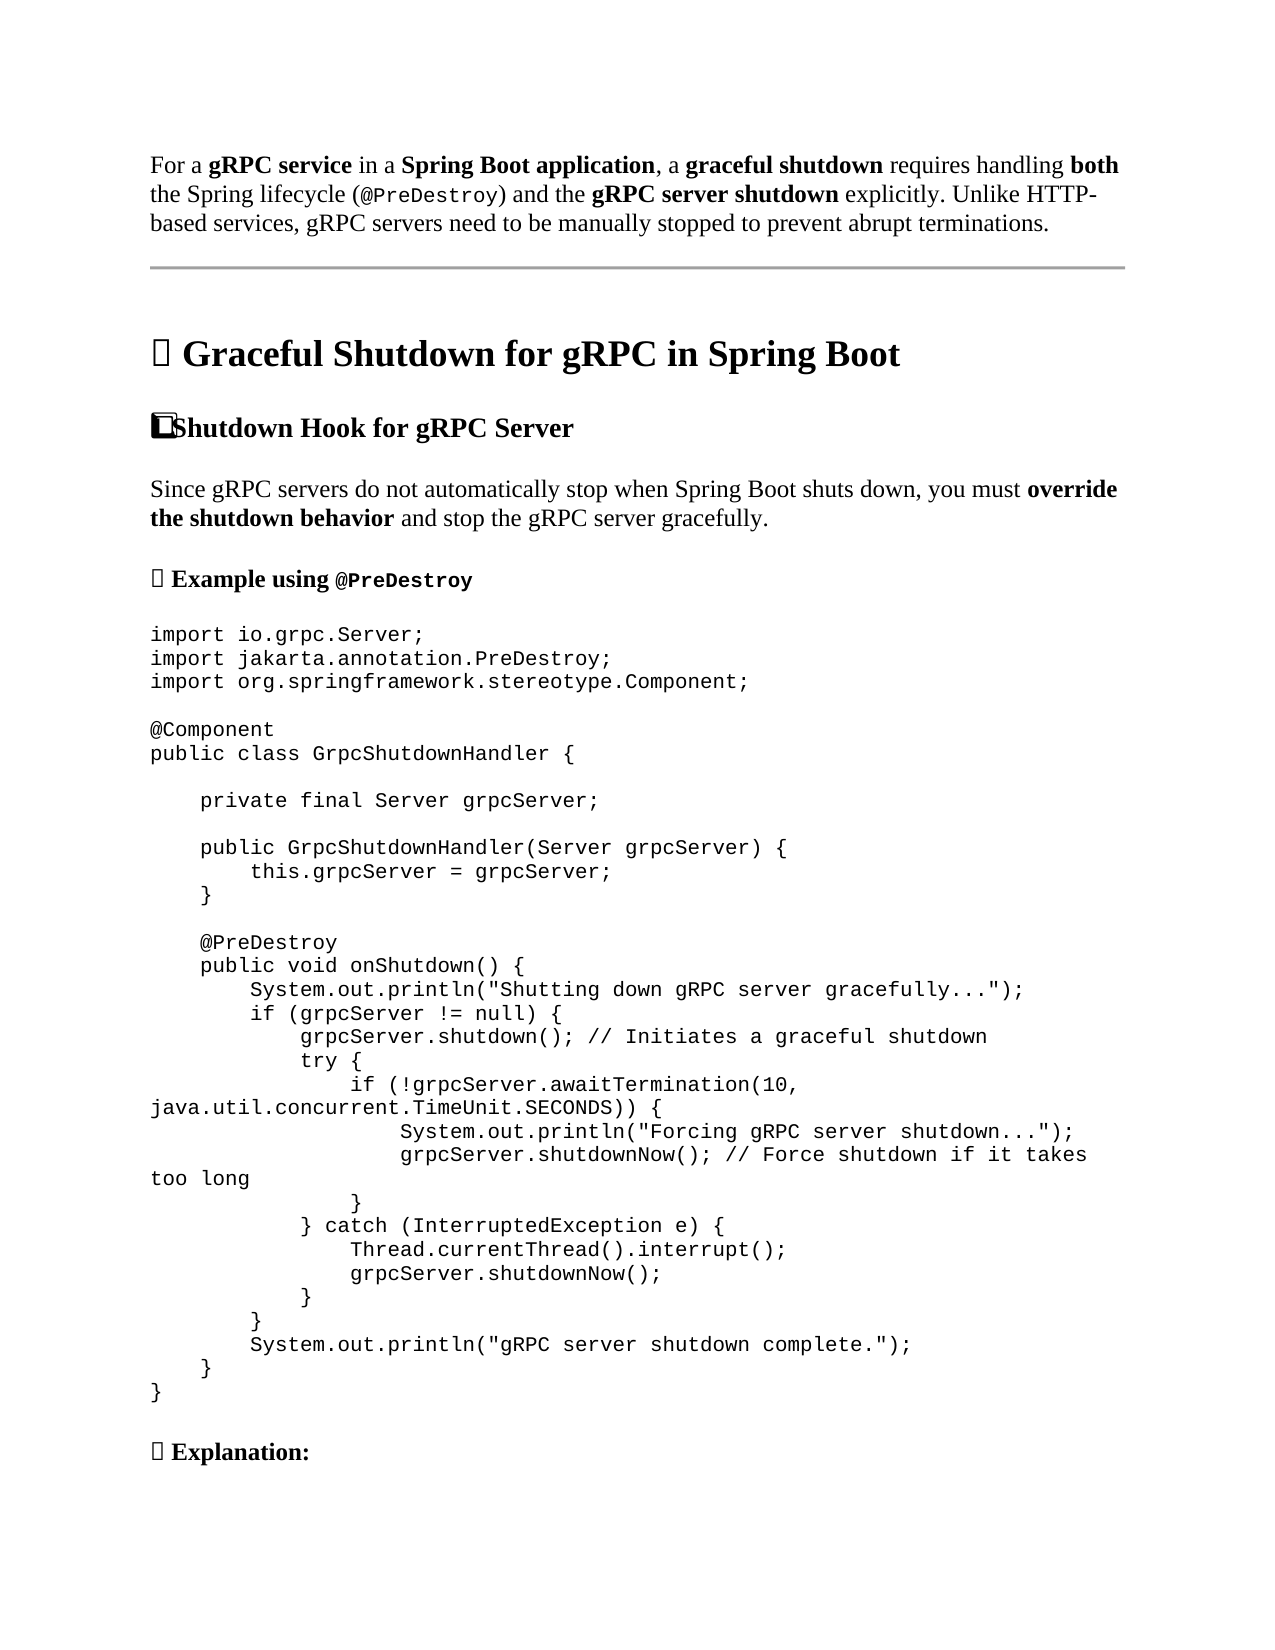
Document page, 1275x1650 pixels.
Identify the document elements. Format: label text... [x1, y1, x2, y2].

text } catch (InterruptedException e) { [150, 1215, 1125, 1239]
text Since gRPC servers do not automatically stop when Spring Boot shuts down, you must override the shutdown behavior and stop the gRPC server gracefully. [150, 474, 1125, 532]
text Thread.currentThread().interrupt(); [150, 1239, 1125, 1263]
text grpcServer.shutdownNow(); // Force shutdown if it takes too long [150, 1144, 1125, 1192]
text public GrpcShutdownHandler(Server grpcServer) { [150, 837, 1125, 861]
text this.grpcServer = grpcServer; [150, 861, 1125, 884]
text } [150, 1357, 1125, 1381]
text } [150, 1381, 1125, 1404]
text if (!grpcServer.awaitTermination(10, java.util.concurrent.TimeUnit.SECONDS)) { [150, 1073, 1125, 1121]
text For a gRPC service in a Spring Boot application, a graceful shutdown requires handling both the Spring lifecycle (@PreDestroy) and the gRPC server shutdown explicitly. Unlike HTTP-based services, gRPC servers need to be manually stopped to prevent abrupt terminations. [150, 150, 1125, 237]
text public void onShutdown() { [150, 955, 1125, 979]
text if (grpcServer != null) { [150, 1003, 1125, 1026]
text } [150, 1192, 1125, 1215]
text import jakarta.annotation.PreDestroy; [150, 648, 1125, 672]
text System.out.println("gRPC server shutdown complete."); [150, 1334, 1125, 1357]
text private final Server grpcServer; [150, 790, 1125, 813]
text System.out.println("Forcing gRPC server shutdown..."); [150, 1121, 1125, 1144]
text grpcServer.shutdownNow(); [150, 1263, 1125, 1286]
text } [150, 1310, 1125, 1334]
text 🔹 Example using @PreDestroy [150, 561, 1125, 595]
text 1️⃣ Shutdown Hook for gRPC Server [150, 407, 1125, 445]
text @Component [150, 719, 1125, 742]
text import io.grpc.Server; [150, 624, 1125, 648]
text ✅ Graceful Shutdown for gRPC in Spring Boot [150, 327, 1125, 378]
text } [150, 884, 1125, 908]
text try { [150, 1050, 1125, 1073]
text } [150, 1286, 1125, 1310]
text public class GrpcShutdownHandler { [150, 742, 1125, 766]
text System.out.println("Shutting down gRPC server gracefully..."); [150, 979, 1125, 1003]
text 📌 Explanation: [150, 1434, 1125, 1468]
text @PreDestroy [150, 932, 1125, 955]
text import org.springframework.stereotype.Component; [150, 672, 1125, 695]
text grpcServer.shutdown(); // Initiates a graceful shutdown [150, 1026, 1125, 1050]
